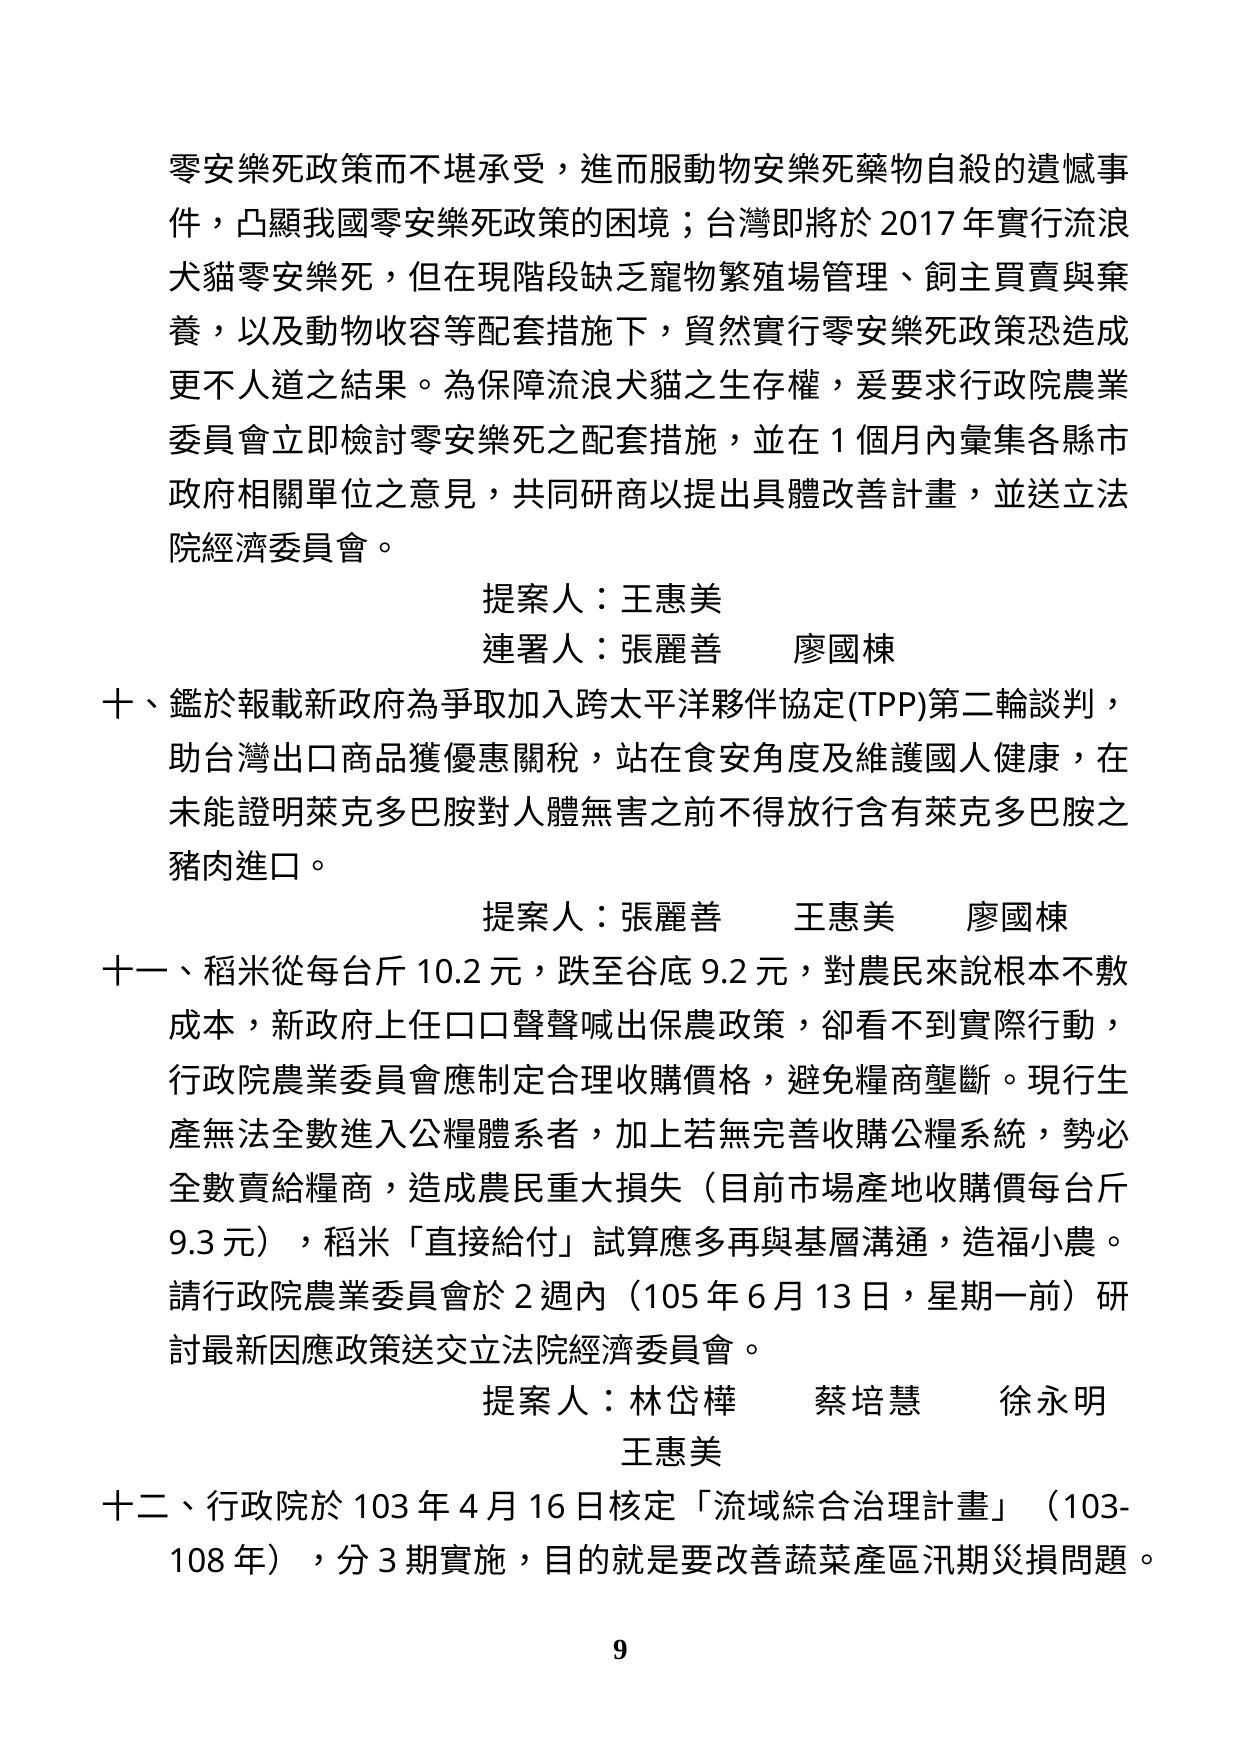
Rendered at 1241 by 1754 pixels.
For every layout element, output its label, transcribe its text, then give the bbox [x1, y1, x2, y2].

text 十、鑑於報載新政府為爭取加入跨太平洋夥伴協定(TPP)第二輪談判，助台灣出口商品獲優惠關稅，站在食安角度及維護國人健康，在未能證明萊克多巴胺對人體無害之前不得放行含有萊克多巴胺之豬肉進口。 [101, 673, 1130, 889]
text 連署人：張麗善 廖國棟 [447, 622, 1108, 673]
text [101, 1475, 1130, 1584]
text 十一、稻米從每台斤10.2元，跌至谷底9.2元，對農民來說根本不敷成本，新政府上任口口聲聲喊出保農政策，卻看不到實際行動，行政院農業委員會應制定合理收購價格，避免糧商壟斷。現行生產無法全數進入公糧體系者，加上若無完善收購公糧系統，勢必全數賣給糧商，造成農民重大損失（目前市場產地收購價每台斤9.3元），稻米「直接給付」試算應多再與基層溝通，造福小農。請行政院農業委員會於2週內（105年6月13日，星期一前）研討最新因應政策送交立法院經濟委員會。 [101, 940, 1130, 1374]
text 提案人：林岱樺 蔡培慧 徐永明 王惠美 [447, 1374, 1108, 1475]
text 提案人：張麗善 王惠美 廖國棟 [447, 889, 1108, 940]
text 提案人：王惠美 [447, 571, 1108, 622]
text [101, 138, 1130, 571]
